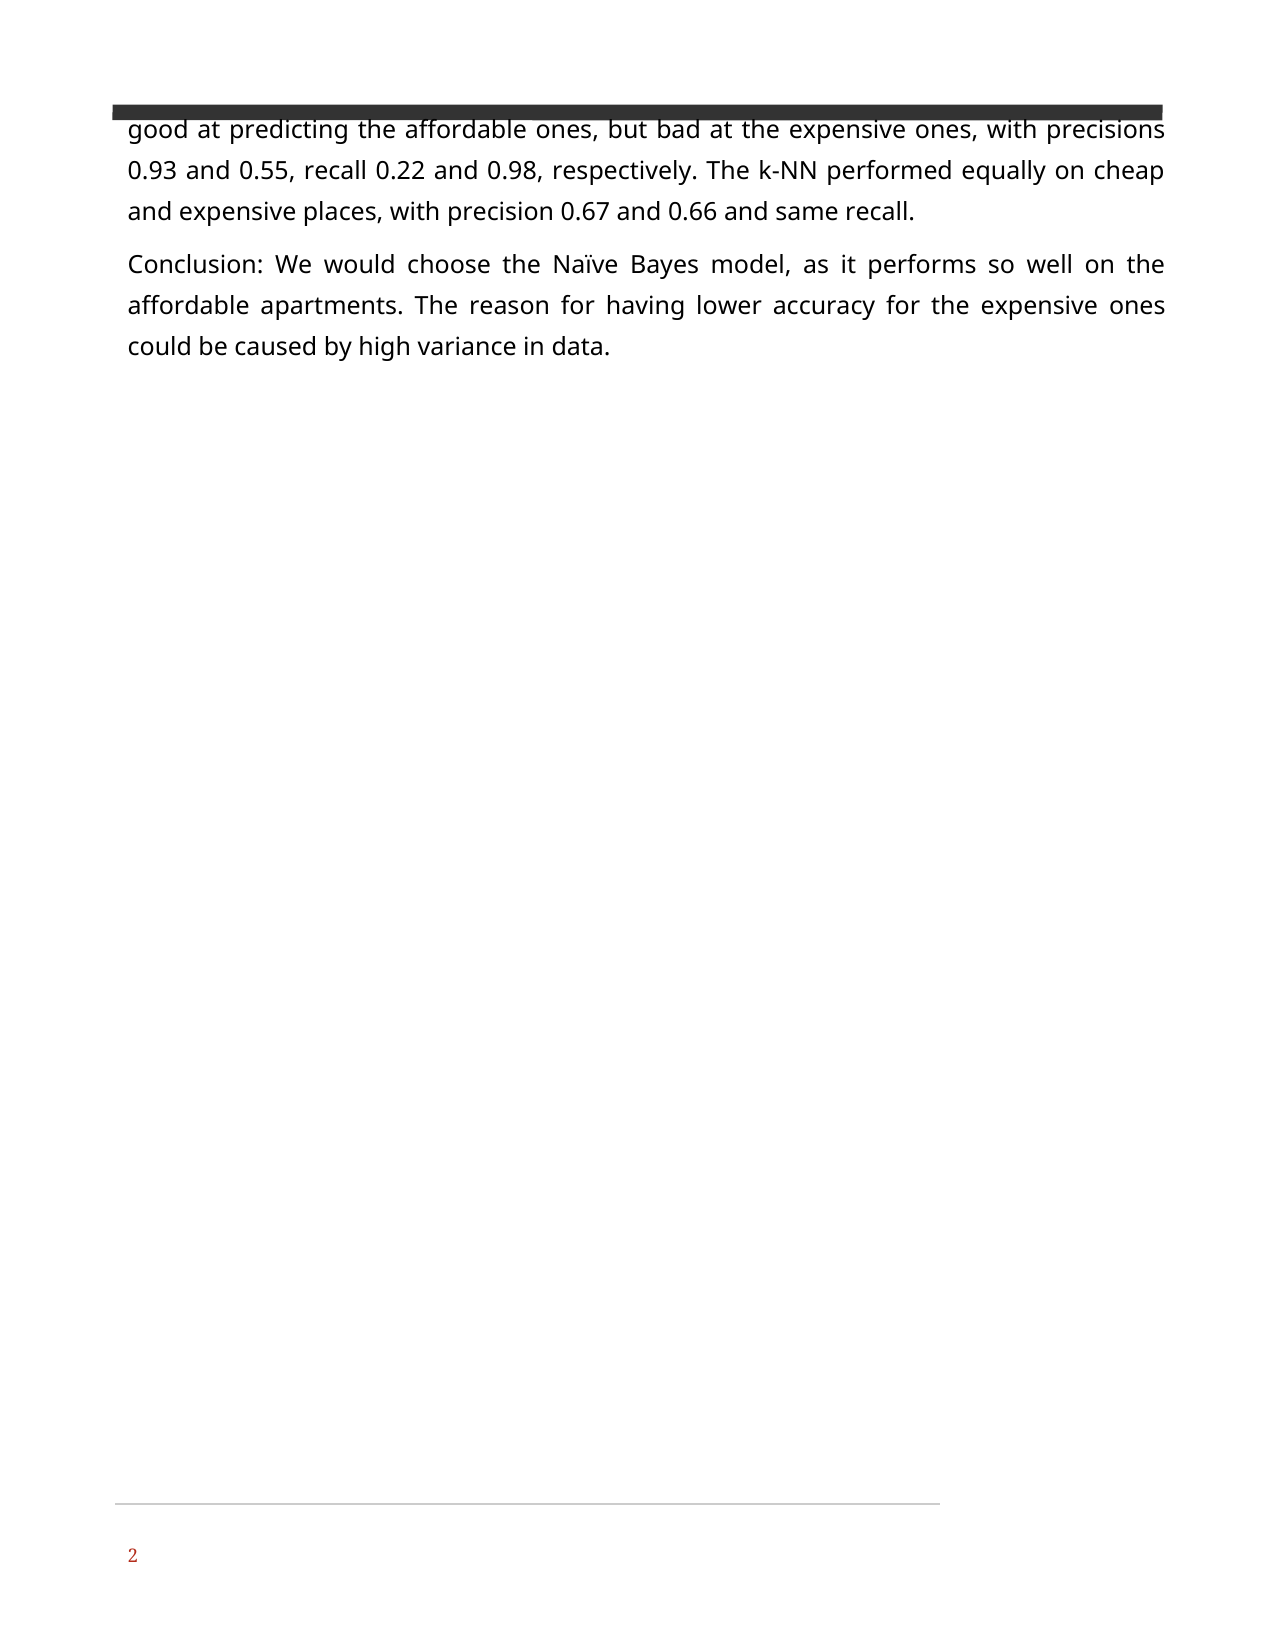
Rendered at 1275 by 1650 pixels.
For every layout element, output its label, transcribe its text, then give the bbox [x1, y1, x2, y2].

text Conclusion: We would choose the Naïve Bayes model, as it performs so well on the affordable apartments. The reason for having lower accuracy for the expensive ones could be caused by high variance in data. [127, 247, 1167, 363]
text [127, 112, 1167, 228]
